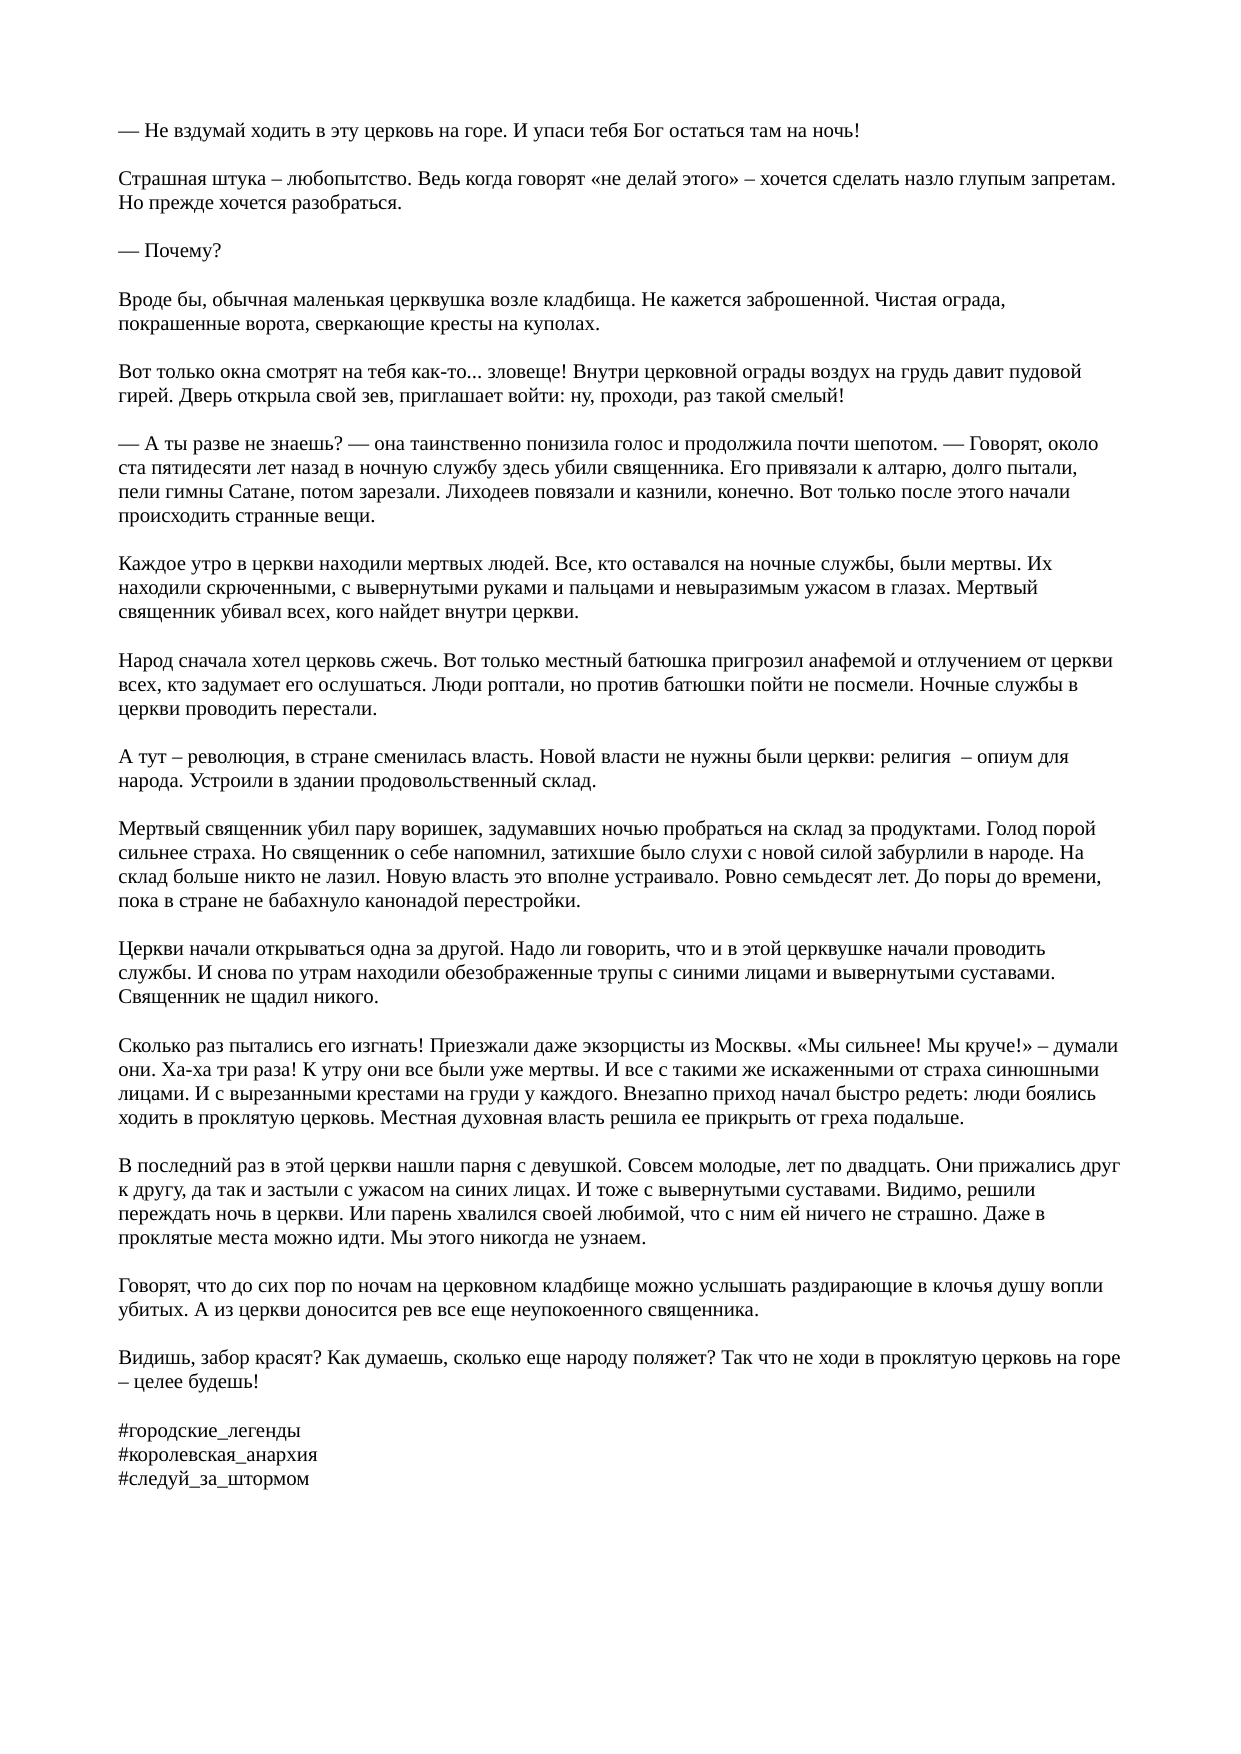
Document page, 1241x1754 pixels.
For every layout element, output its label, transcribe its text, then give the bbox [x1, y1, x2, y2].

text #городские_легенды [118, 1417, 1122, 1442]
text Видишь, забор красят? Как думаешь, сколько еще народу поляжет? Так что не ходи в проклятую церковь на горе – целее будешь! [118, 1345, 1122, 1393]
text Каждое утро в церкви находили мертвых людей. Все, кто оставался на ночные службы, были мертвы. Их находили скрюченными, с вывернутыми руками и пальцами и невыразимым ужасом в глазах. Мертвый священник убивал всех, кого найдет внутри церкви. [118, 551, 1122, 623]
text Мертвый священник убил пару воришек, задумавших ночью пробраться на склад за продуктами. Голод порой сильнее страха. Но священник о себе напомнил, затихшие было слухи с новой силой забурлили в народе. На склад больше никто не лазил. Новую власть это вполне устраивало. Ровно семьдесят лет. До поры до времени, пока в стране не бабахнуло канонадой перестройки. [118, 816, 1122, 912]
text Народ сначала хотел церковь сжечь. Вот только местный батюшка пригрозил анафемой и отлучением от церкви всех, кто задумает его ослушаться. Люди роптали, но против батюшки пойти не посмели. Ночные службы в церкви проводить перестали. [118, 647, 1122, 720]
text — Не вздумай ходить в эту церковь на горе. И упаси тебя Бог остаться там на ночь! [118, 118, 1122, 142]
text #следуй_за_штормом [118, 1466, 1122, 1490]
text Вроде бы, обычная маленькая церквушка возле кладбища. Не кажется заброшенной. Чистая ограда, покрашенные ворота, сверкающие кресты на куполах. [118, 287, 1122, 335]
text Страшная штука – любопытство. Ведь когда говорят «не делай этого» – хочется сделать назло глупым запретам. Но прежде хочется разобраться. [118, 166, 1122, 214]
text Вот только окна смотрят на тебя как-то... зловеще! Внутри церковной ограды воздух на грудь давит пудовой гирей. Дверь открыла свой зев, приглашает войти: ну, проходи, раз такой смелый! [118, 359, 1122, 407]
text — Почему? [118, 238, 1122, 262]
text #королевская_анархия [118, 1442, 1122, 1466]
text — А ты разве не знаешь? — она таинственно понизила голос и продолжила почти шепотом. — Говорят, около ста пятидесяти лет назад в ночную службу здесь убили священника. Его привязали к алтарю, долго пытали, пели гимны Сатане, потом зарезали. Лиходеев повязали и казнили, конечно. Вот только после этого начали происходить странные вещи. [118, 431, 1122, 527]
text А тут – революция, в стране сменилась власть. Новой власти не нужны были церкви: религия – опиум для народа. Устроили в здании продовольственный склад. [118, 744, 1122, 792]
text Говорят, что до сих пор по ночам на церковном кладбище можно услышать раздирающие в клочья душу вопли убитых. А из церкви доносится рев все еще неупокоенного священника. [118, 1273, 1122, 1321]
text Церкви начали открываться одна за другой. Надо ли говорить, что и в этой церквушке начали проводить службы. И снова по утрам находили обезображенные трупы с синими лицами и вывернутыми суставами. Священник не щадил никого. [118, 936, 1122, 1008]
text В последний раз в этой церкви нашли парня с девушкой. Совсем молодые, лет по двадцать. Они прижались друг к другу, да так и застыли с ужасом на синих лицах. И тоже с вывернутыми суставами. Видимо, решили переждать ночь в церкви. Или парень хвалился своей любимой, что с ним ей ничего не страшно. Даже в проклятые места можно идти. Мы этого никогда не узнаем. [118, 1153, 1122, 1249]
text Сколько раз пытались его изгнать! Приезжали даже экзорцисты из Москвы. «Мы сильнее! Мы круче!» – думали они. Ха-ха три раза! К утру они все были уже мертвы. И все с такими же искаженными от страха синюшными лицами. И с вырезанными крестами на груди у каждого. Внезапно приход начал быстро редеть: люди боялись ходить в проклятую церковь. Местная духовная власть решила ее прикрыть от греха подальше. [118, 1032, 1122, 1129]
